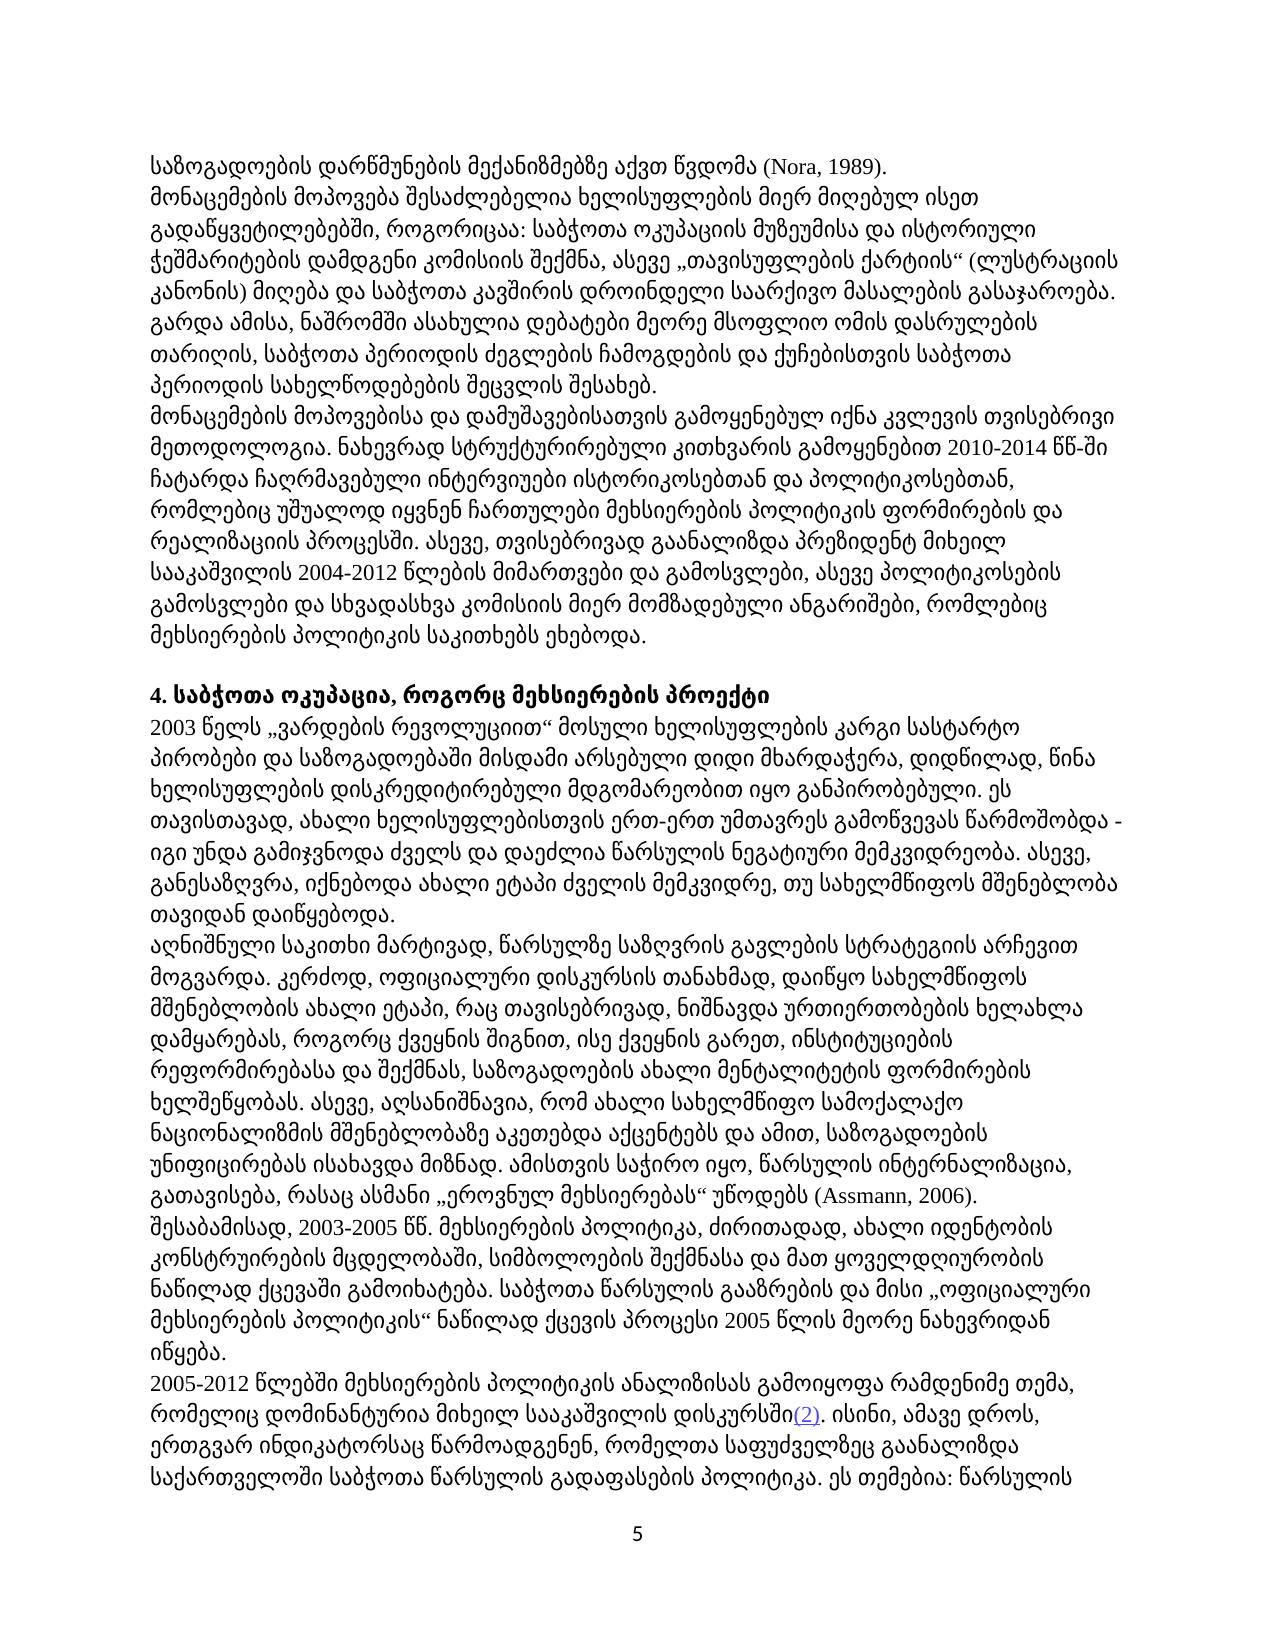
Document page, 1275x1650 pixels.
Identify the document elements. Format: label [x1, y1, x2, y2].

text [150, 679, 1125, 1492]
text [150, 150, 1125, 650]
